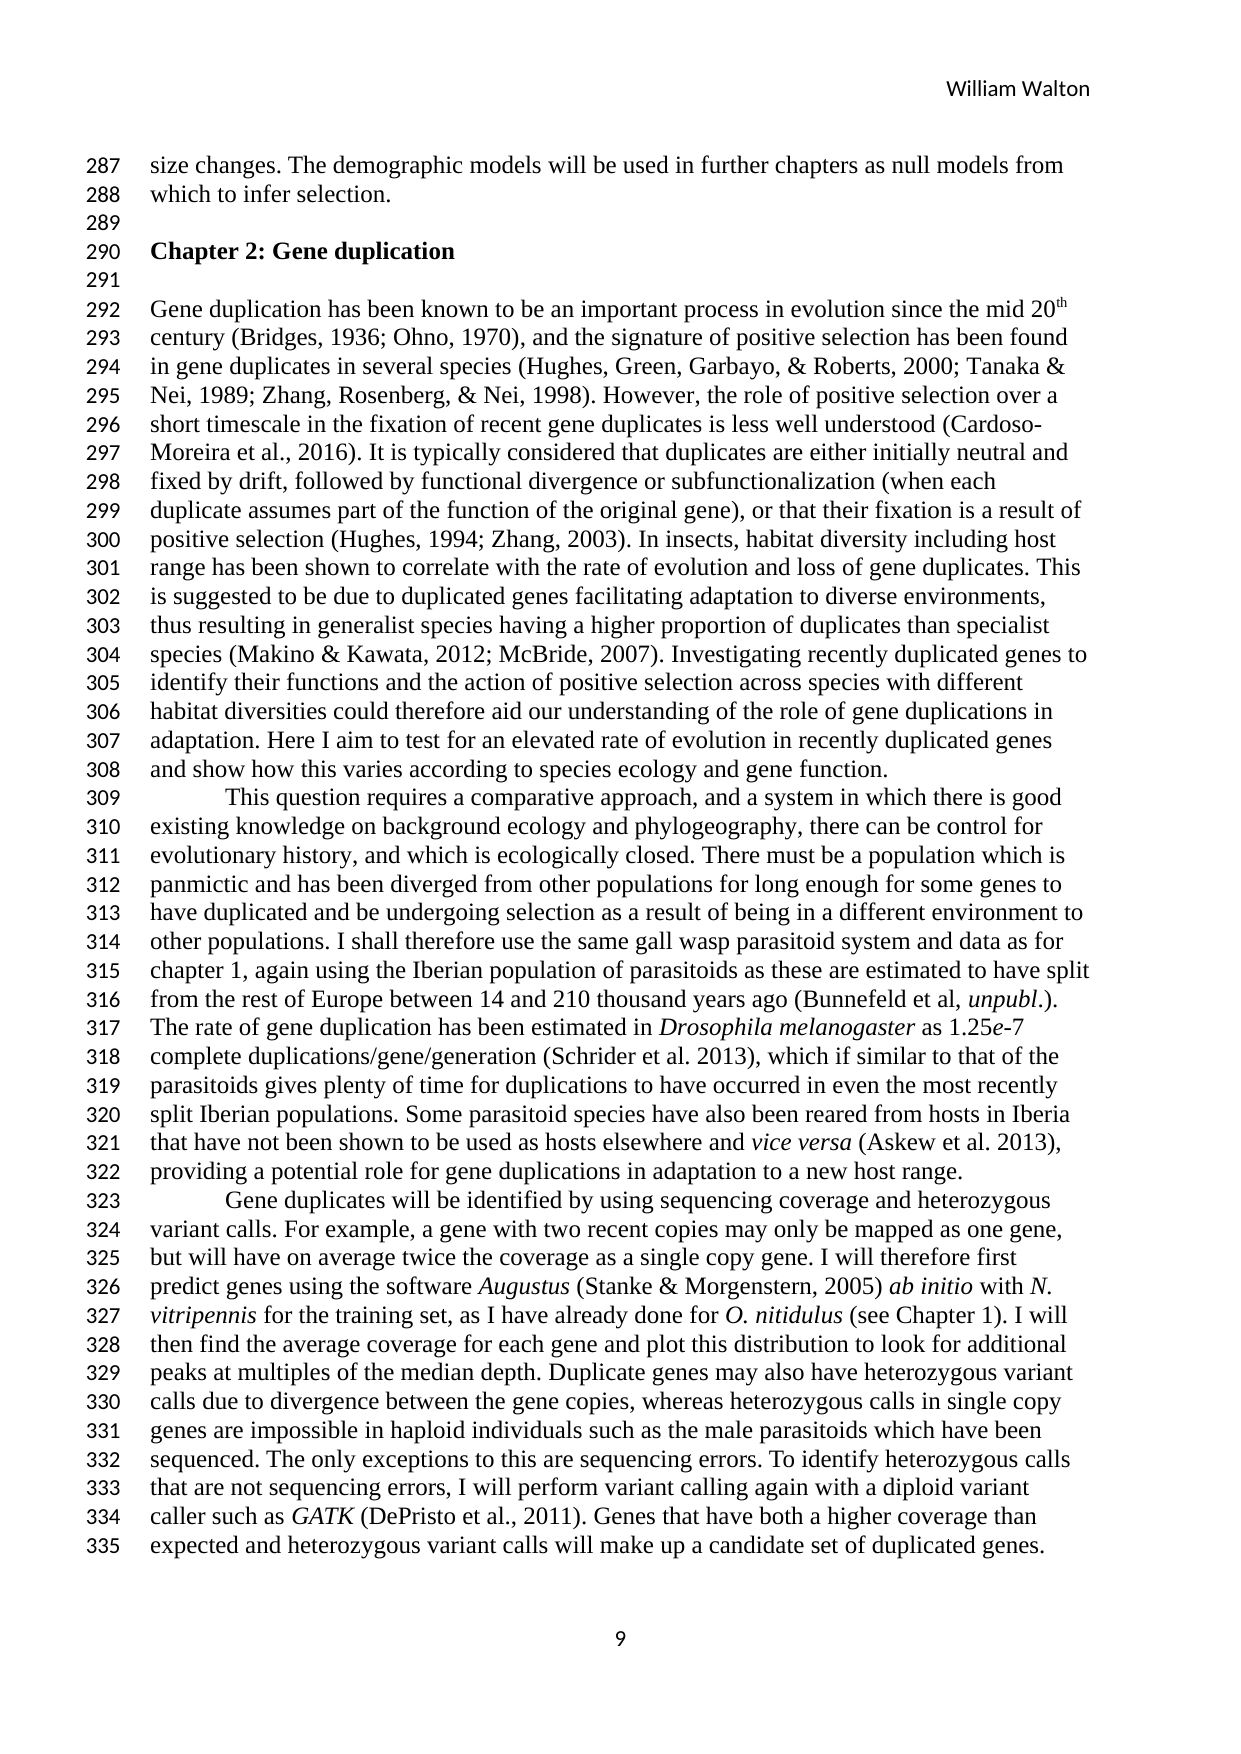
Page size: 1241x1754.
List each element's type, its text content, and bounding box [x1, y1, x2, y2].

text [150, 1185, 1090, 1559]
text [150, 150, 1090, 207]
text Gene duplication has been known to be an important process in evolution since the mid 20th century (Bridges, 1936; Ohno, 1970), and the signature of positive selection has been found in gene duplicates in several species (Hughes, Green, Garbayo, & Roberts, 2000; Tanaka & Nei, 1989; Zhang, Rosenberg, & Nei, 1998). However, the role of positive selection over a short timescale in the fixation of recent gene duplicates is less well understood (Cardoso-Moreira et al., 2016). It is typically considered that duplicates are either initially neutral and fixed by drift, followed by functional divergence or subfunctionalization (when each duplicate assumes part of the function of the original gene), or that their fixation is a result of positive selection (Hughes, 1994; Zhang, 2003). In insects, habitat diversity including host range has been shown to correlate with the rate of evolution and loss of gene duplicates. This is suggested to be due to duplicated genes facilitating adaptation to diverse environments, thus resulting in generalist species having a higher proportion of duplicates than specialist species (Makino & Kawata, 2012; McBride, 2007). Investigating recently duplicated genes to identify their functions and the action of positive selection across species with different habitat diversities could therefore aid our understanding of the role of gene duplications in adaptation. Here I aim to test for an elevated rate of evolution in recently duplicated genes and show how this varies according to species ecology and gene function. [150, 294, 1090, 782]
text Chapter 2: Gene duplication [150, 236, 1090, 265]
text This question requires a comparative approach, and a system in which there is good existing knowledge on background ecology and phylogeography, there can be control for evolutionary history, and which is ecologically closed. There must be a population which is panmictic and has been diverged from other populations for long enough for some genes to have duplicated and be undergoing selection as a result of being in a different environment to other populations. I shall therefore use the same gall wasp parasitoid system and data as for chapter 1, again using the Iberian population of parasitoids as these are estimated to have split from the rest of Europe between 14 and 210 thousand years ago (Bunnefeld et al, unpubl.). The rate of gene duplication has been estimated in Drosophila melanogaster as 1.25e-7 complete duplications/gene/generation (Schrider et al. 2013), which if similar to that of the parasitoids gives plenty of time for duplications to have occurred in even the most recently split Iberian populations. Some parasitoid species have also been reared from hosts in Iberia that have not been shown to be used as hosts elsewhere and vice versa (Askew et al. 2013), providing a potential role for gene duplications in adaptation to a new host range. [150, 782, 1090, 1185]
